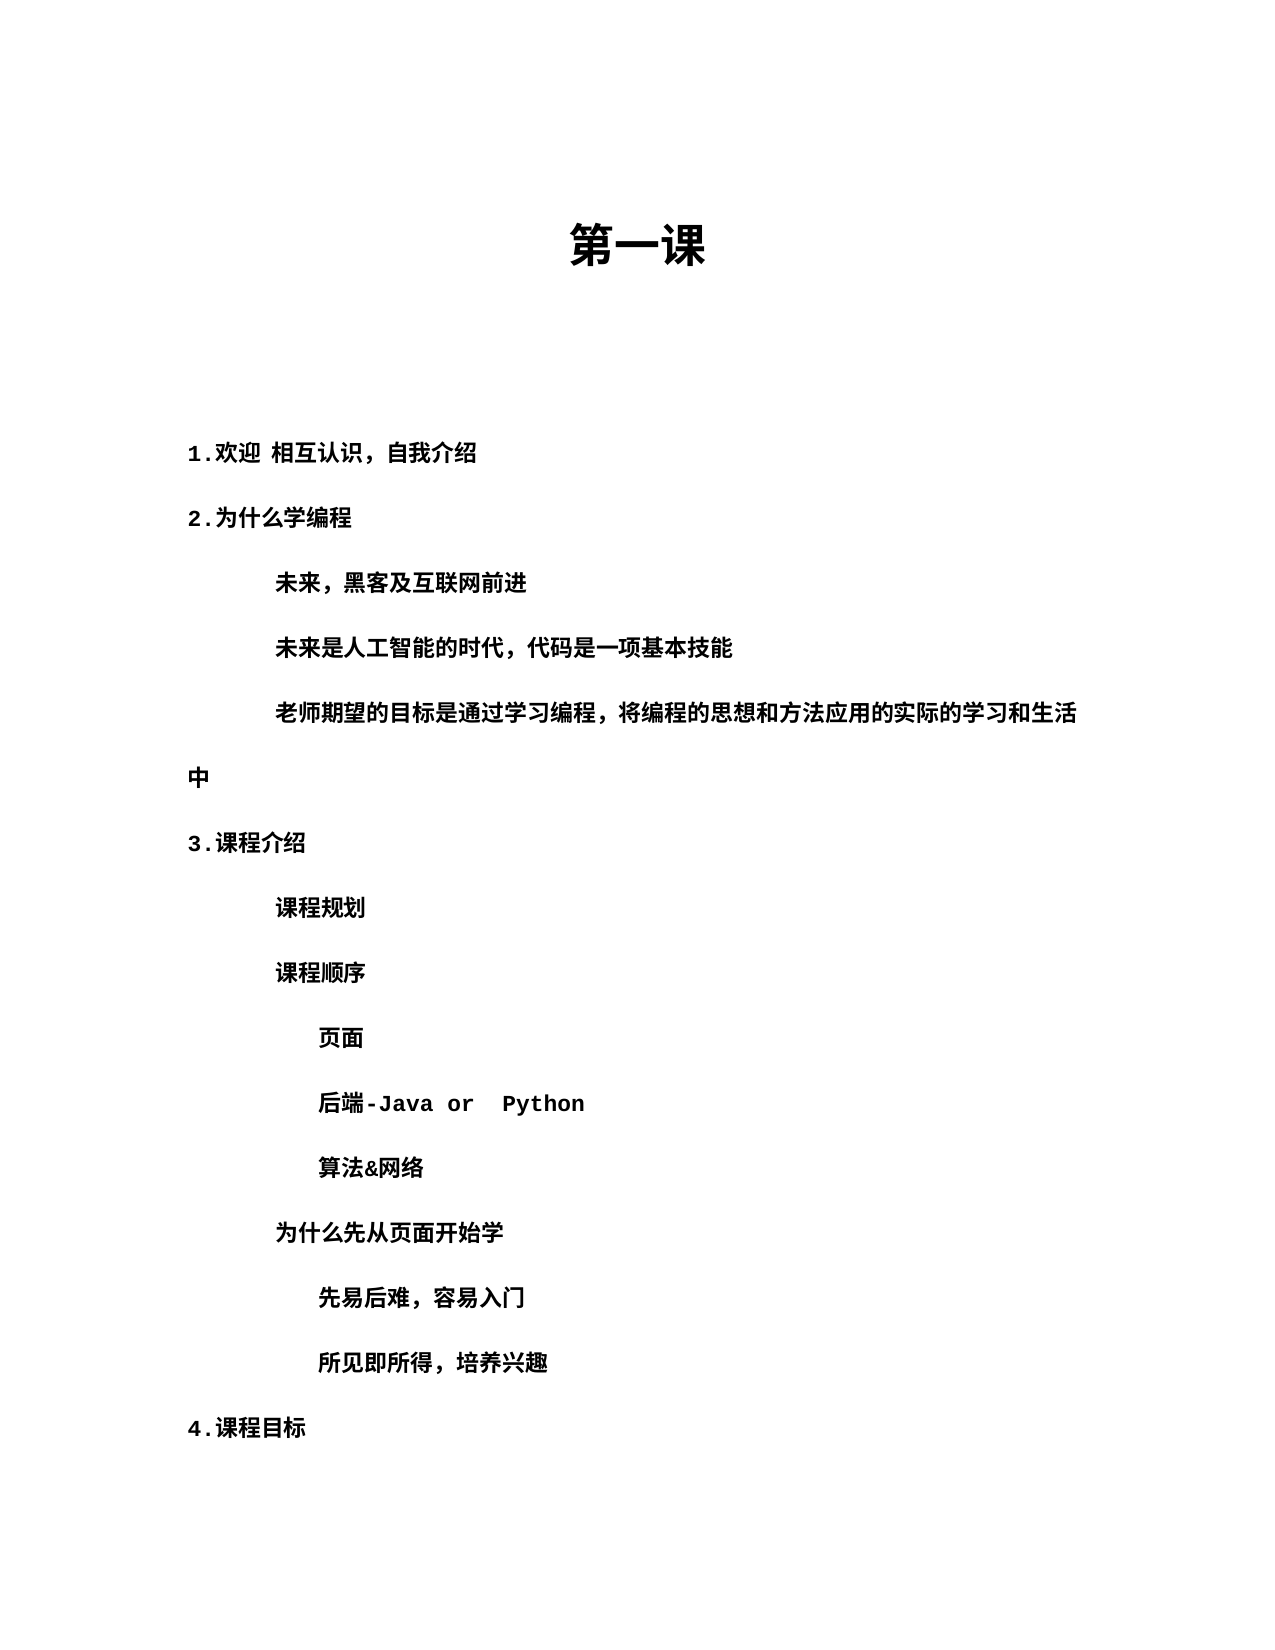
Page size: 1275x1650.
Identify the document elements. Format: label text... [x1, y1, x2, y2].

text 未来，黑客及互联网前进 [187, 549, 1087, 614]
text 后端-Java or Python [187, 1069, 1087, 1134]
text 老师期望的目标是通过学习编程，将编程的思想和方法应用的实际的学习和生活中 [187, 679, 1087, 809]
text 先易后难，容易入门 [187, 1264, 1087, 1329]
text 未来是人工智能的时代，代码是一项基本技能 [187, 614, 1087, 679]
text 课程顺序 [187, 939, 1087, 1004]
text 页面 [187, 1004, 1087, 1069]
text 所见即所得，培养兴趣 [187, 1329, 1087, 1394]
text 1.欢迎 相互认识，自我介绍 [187, 419, 1087, 484]
text 算法&网络 [187, 1134, 1087, 1199]
text 4.课程目标 [187, 1394, 1087, 1459]
subtitle 第一课 [187, 194, 1087, 292]
text 3.课程介绍 [187, 809, 1087, 874]
text 2.为什么学编程 [187, 484, 1087, 549]
text 课程规划 [187, 874, 1087, 939]
text 为什么先从页面开始学 [187, 1199, 1087, 1264]
